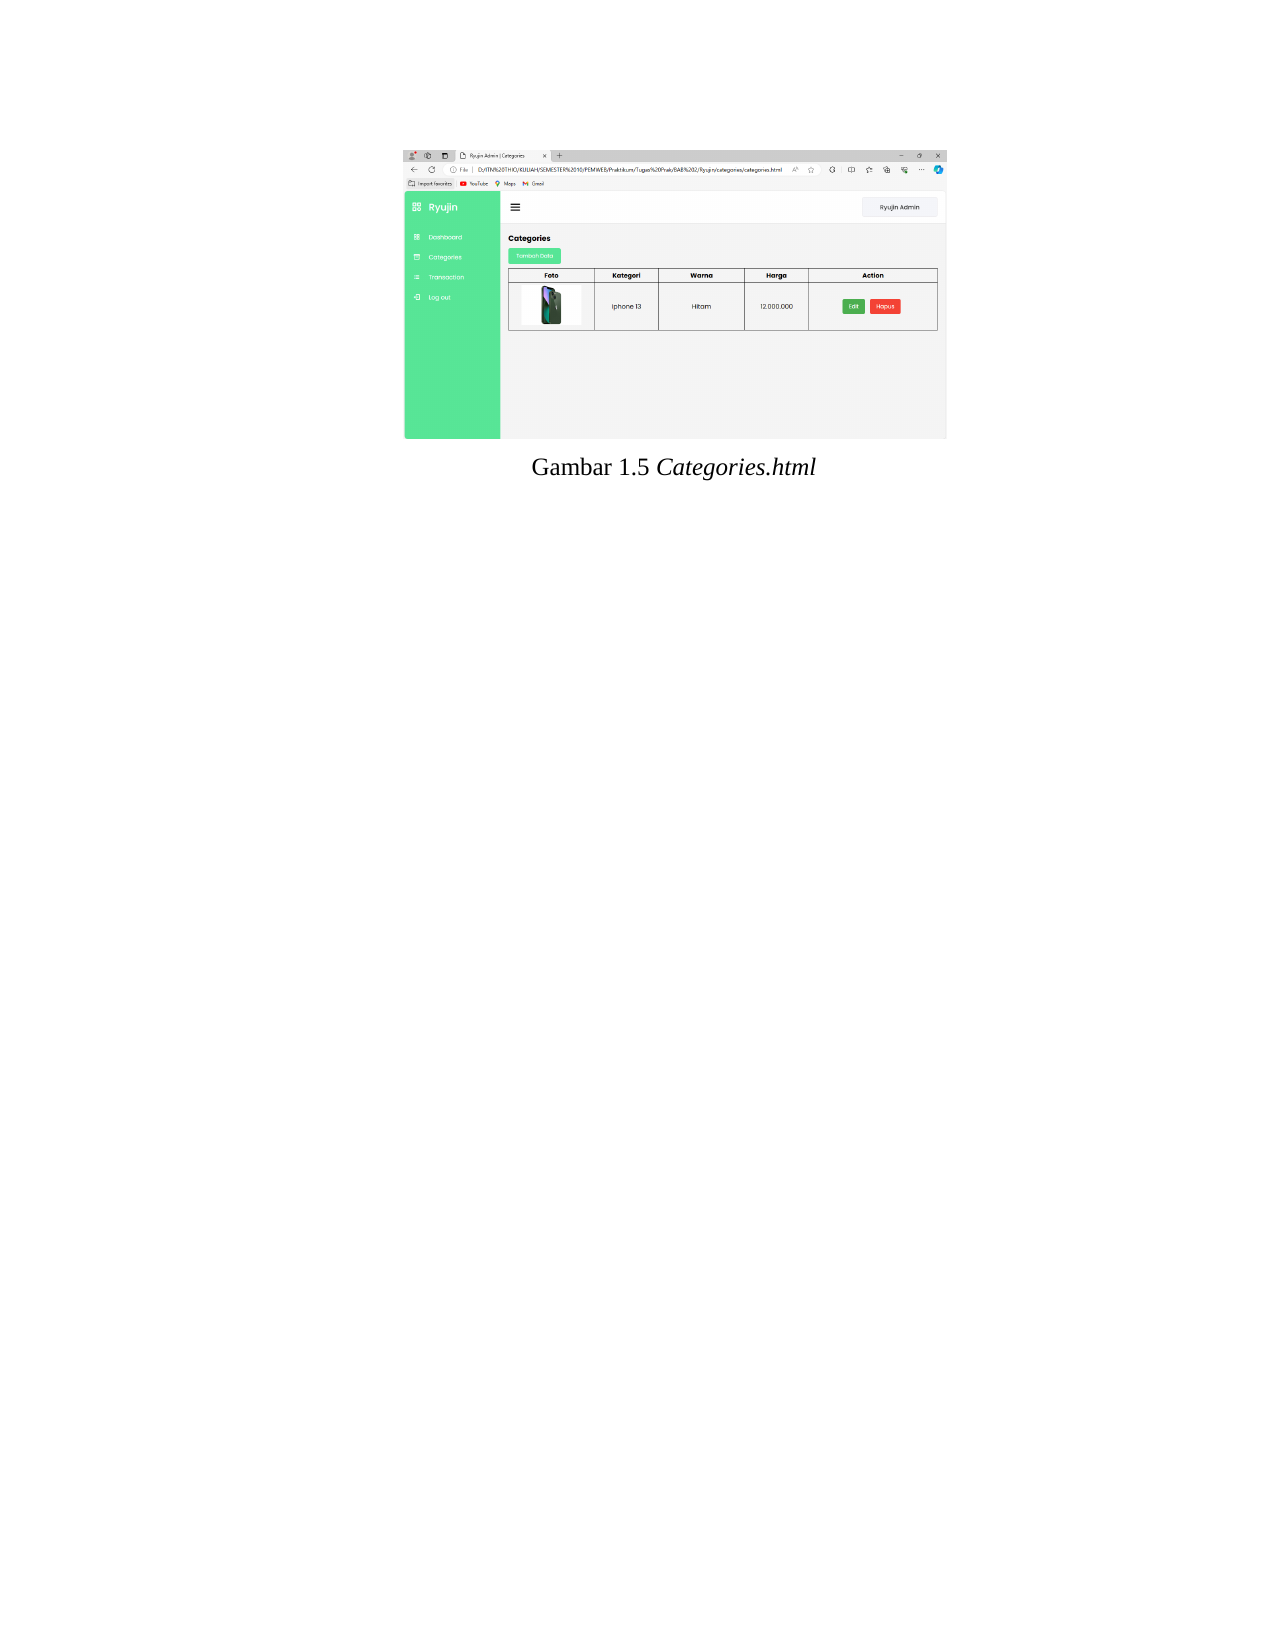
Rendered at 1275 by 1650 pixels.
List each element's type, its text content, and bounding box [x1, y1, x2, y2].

picture [403, 150, 947, 439]
list Gambar 1.5 Categories.html [225, 452, 1125, 481]
